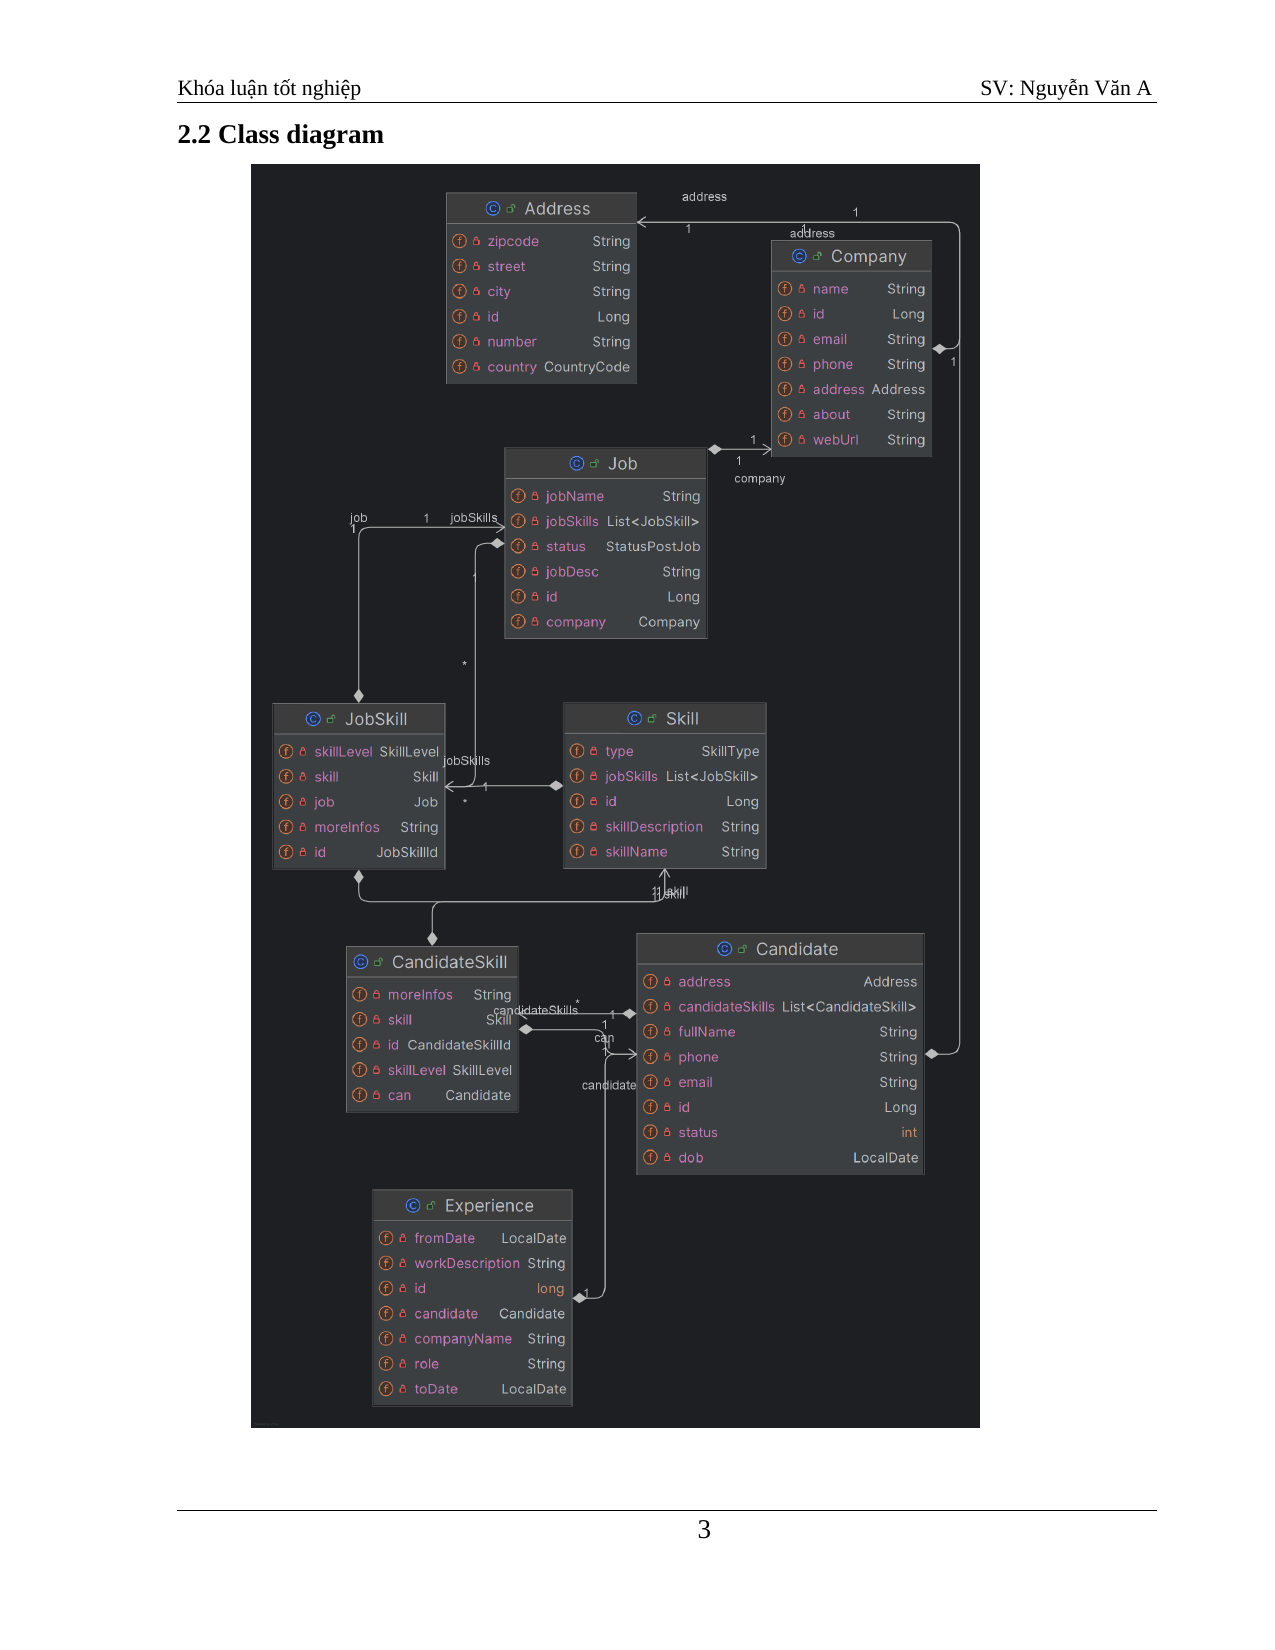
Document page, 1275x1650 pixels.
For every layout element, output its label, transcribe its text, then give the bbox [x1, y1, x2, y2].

subtitle 2.2 Class diagram [177, 118, 1157, 149]
picture [251, 164, 980, 1428]
